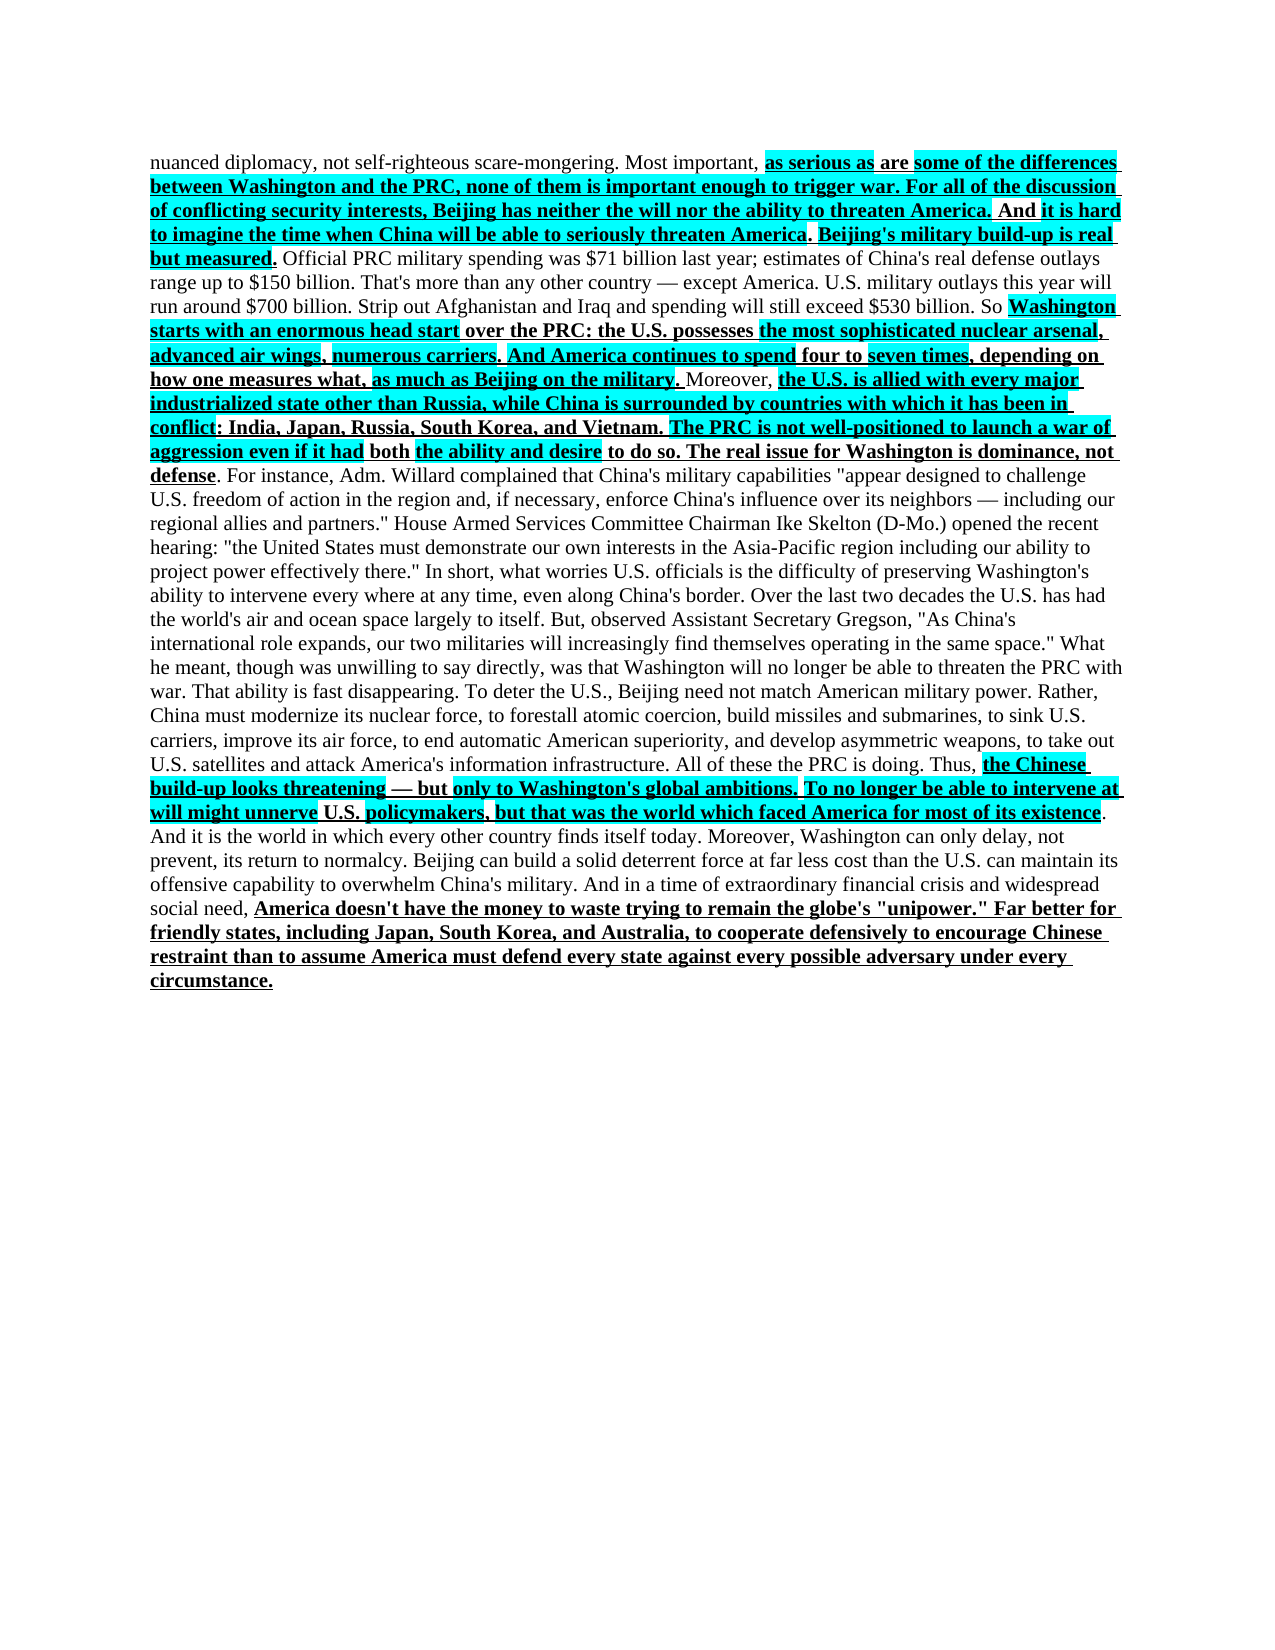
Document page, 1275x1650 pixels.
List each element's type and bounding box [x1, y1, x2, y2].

text [150, 150, 1125, 992]
